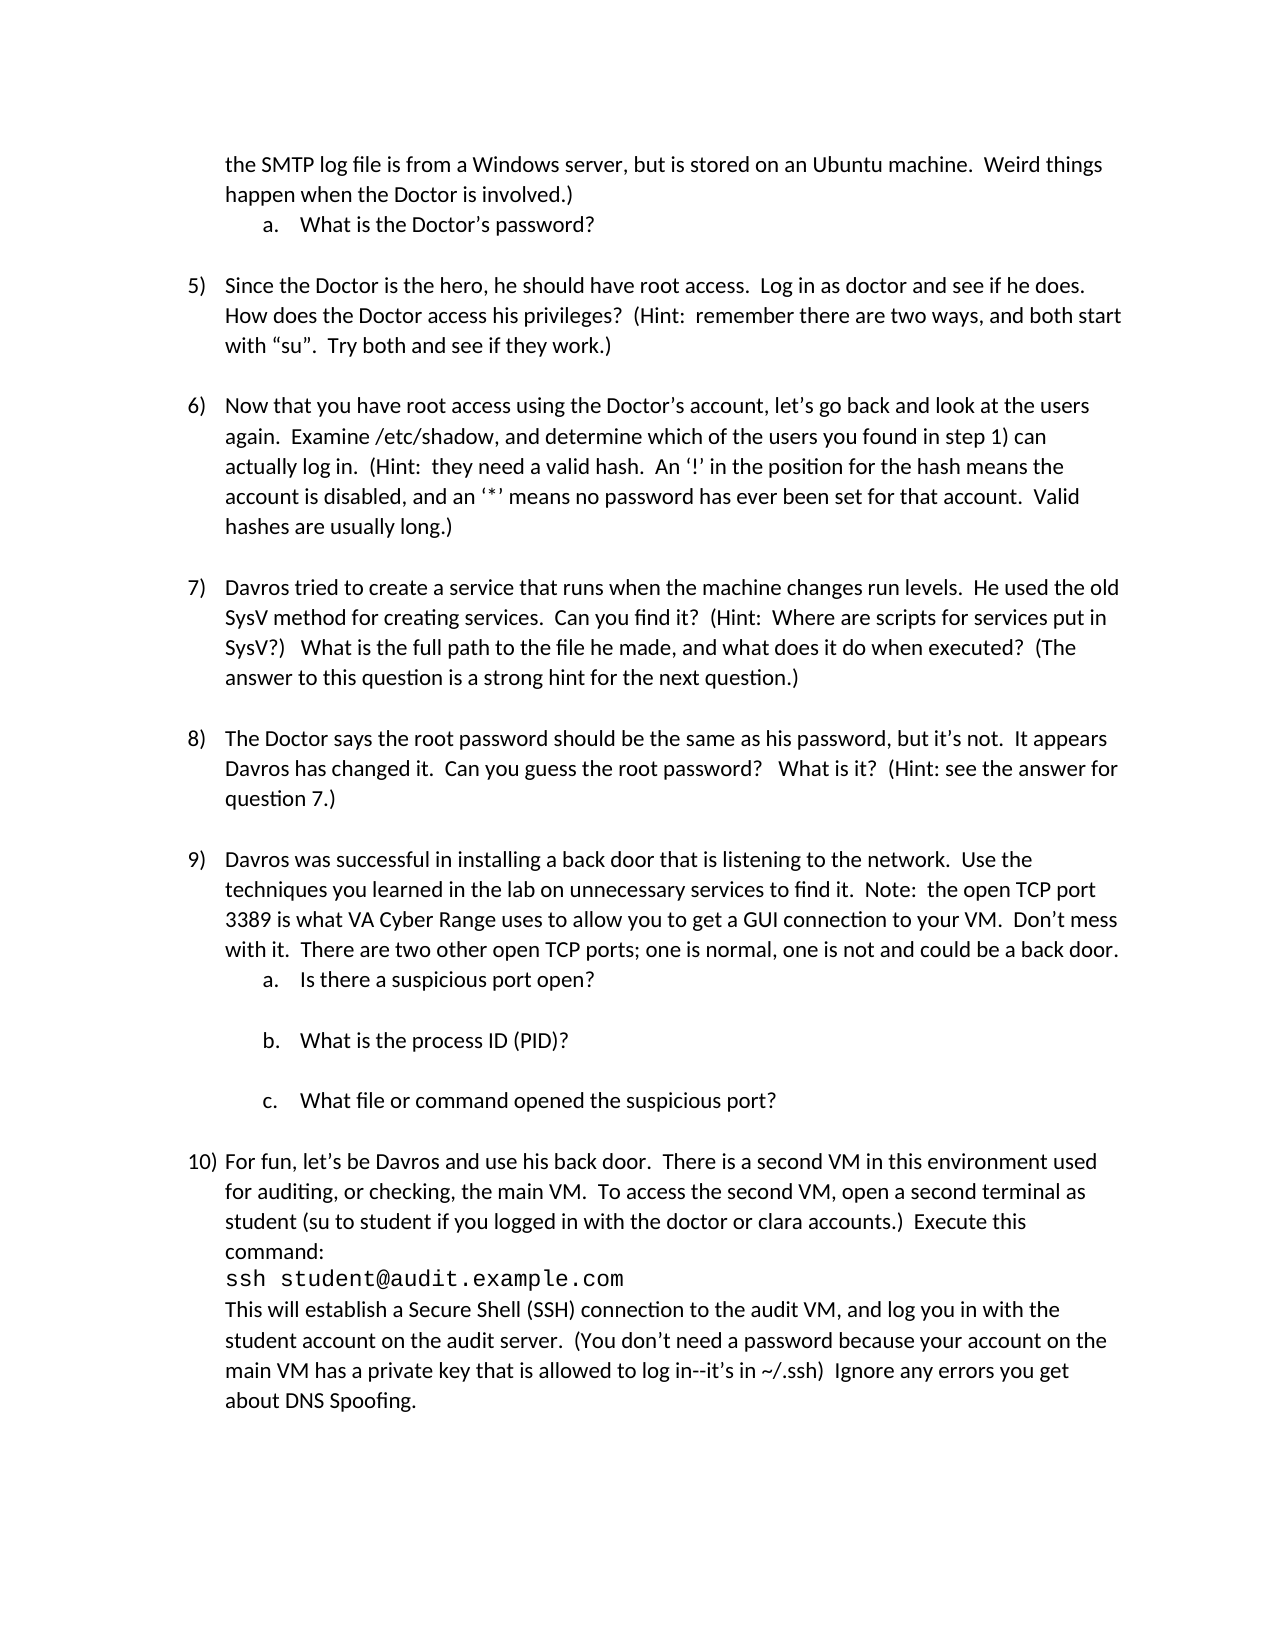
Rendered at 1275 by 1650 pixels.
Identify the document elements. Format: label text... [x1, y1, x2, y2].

list Davros tried to create a service that runs when the machine changes run levels. He used the old SysV method for creating services. Can you find it? (Hint: Where are scripts for services put in SysV?) What is the full path to the file he made, and what does it do when executed? (The answer to this question is a strong hint for the next question.) [187, 573, 1125, 722]
list Davros was successful in installing a back door that is listening to the network. Use the techniques you learned in the lab on unnecessary services to find it. Note: the open TCP port 3389 is what VA Cyber Range uses to allow you to get a GUI connection to your VM. Don’t mess with it. There are two other open TCP ports; one is normal, one is not and could be a back door. [187, 845, 1125, 963]
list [187, 1147, 1125, 1414]
list Since the Doctor is the hero, he should have root access. Log in as doctor and see if he does. How does the Doctor access his privileges? (Hint: remember there are two ways, and both start with “su”. Try both and see if they work.) [187, 271, 1125, 389]
list Is there a suspicious port open? [262, 966, 1125, 1024]
list What is the Doctor’s password? [262, 210, 1125, 269]
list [187, 150, 1125, 208]
list What is the process ID (PID)? [262, 1026, 1125, 1084]
list The Doctor says the root password should be the same as his password, but it’s not. It appears Davros has changed it. Can you guess the root password? What is it? (Hint: see the answer for question 7.) [187, 724, 1125, 843]
list Now that you have root access using the Doctor’s account, let’s go back and look at the users again. Examine /etc/shadow, and determine which of the users you found in step 1) can actually log in. (Hint: they need a valid hash. An ‘!’ in the position for the hash means the account is disabled, and an ‘*’ means no password has ever been set for that account. Valid hashes are usually long.) [187, 392, 1125, 571]
list What file or command opened the suspicious port? [262, 1086, 1125, 1145]
